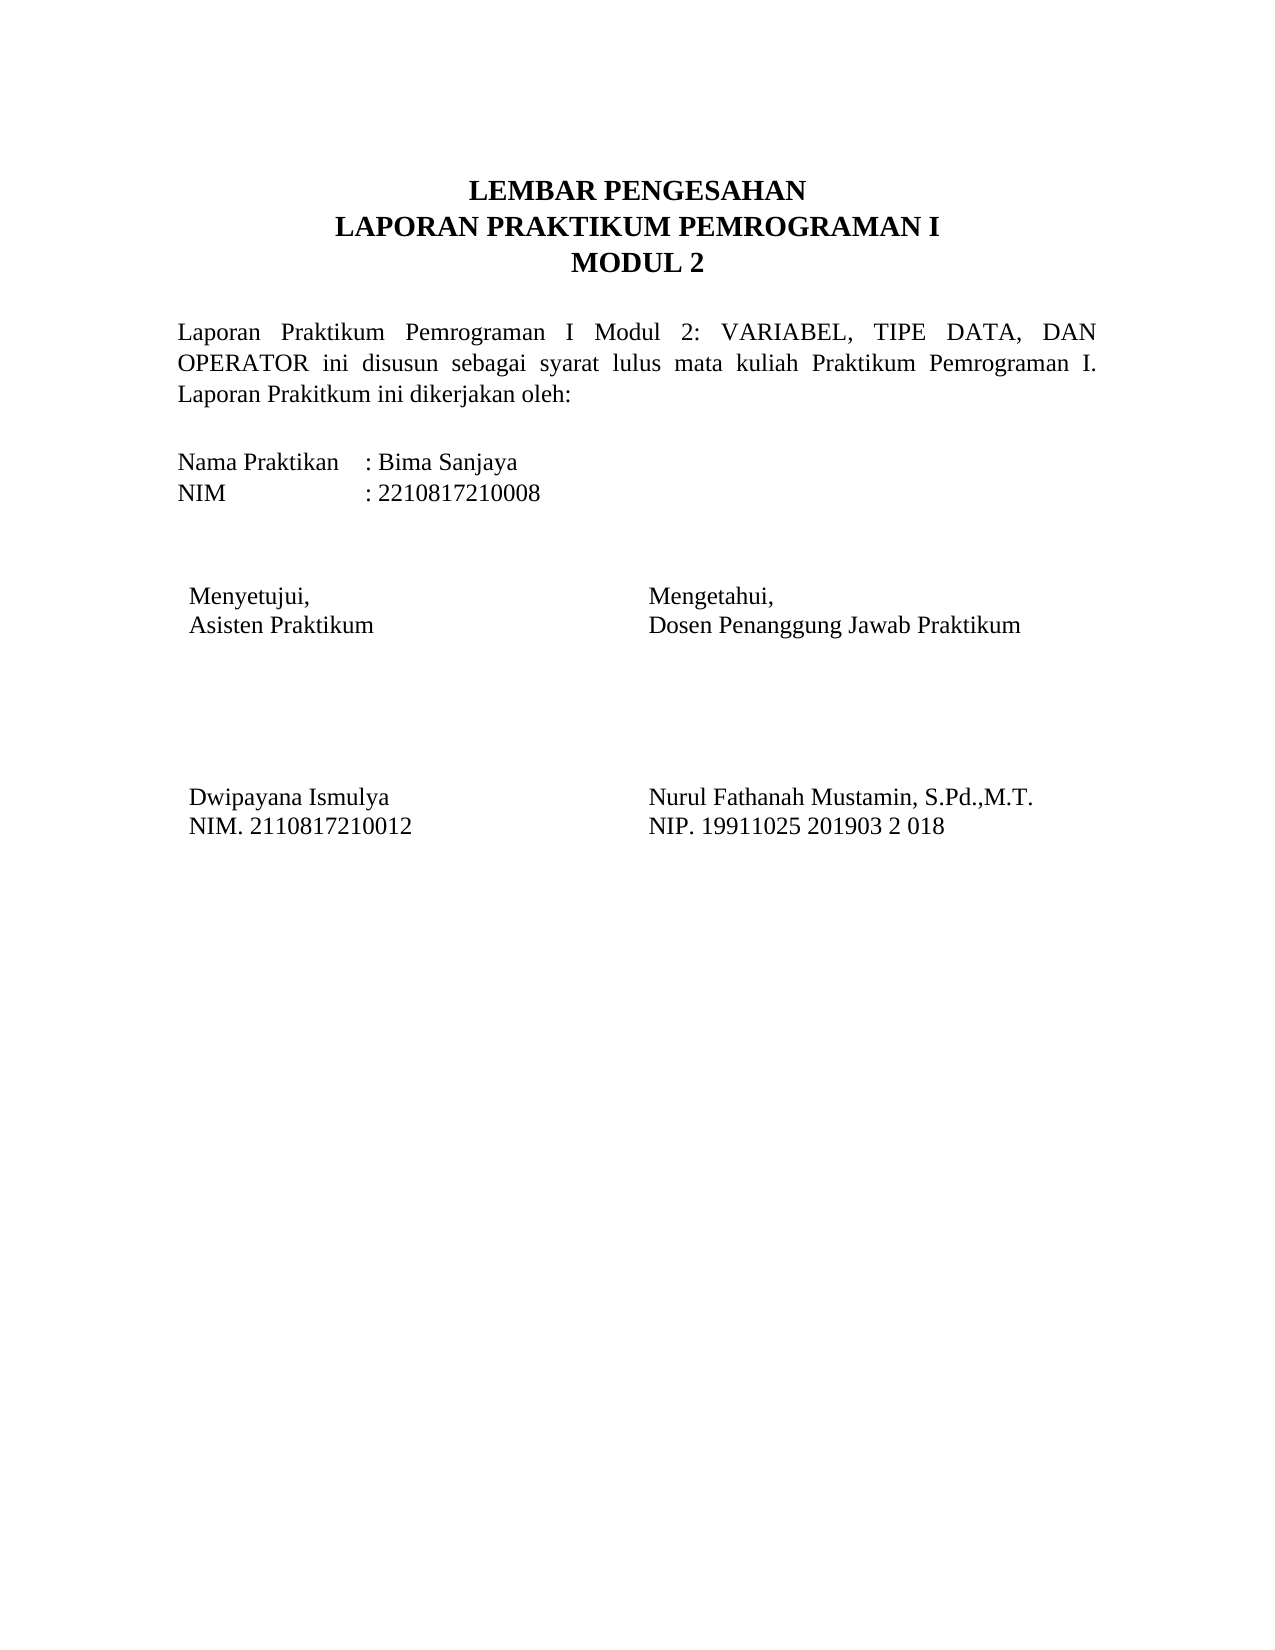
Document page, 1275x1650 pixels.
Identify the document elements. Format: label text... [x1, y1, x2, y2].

text MODUL 2 [177, 245, 1098, 278]
table_header Mengetahui, Dosen Penanggung Jawab Praktikum Nurul Fathanah Mustamin, S.Pd.,M.T. NIP. 19911025 201903 2 018 [637, 581, 1097, 840]
text Laporan Praktikum Pemrograman I Modul 2: VARIABEL, TIPE DATA, DAN OPERATOR ini disusun sebagai syarat lulus mata kuliah Praktikum Pemrograman I. Laporan Prakitkum ini dikerjakan oleh: [177, 317, 1098, 408]
subtitle LEMBAR PENGESAHAN [177, 173, 1098, 206]
text LAPORAN PRAKTIKUM PEMROGRAMAN I [177, 209, 1098, 242]
text NIM : 2210817210008 [177, 478, 1098, 506]
table_header Menyetujui, Asisten Praktikum Dwipayana Ismulya NIM. 2110817210012 [177, 581, 637, 840]
text Nama Praktikan : Bima Sanjaya [177, 447, 1098, 475]
